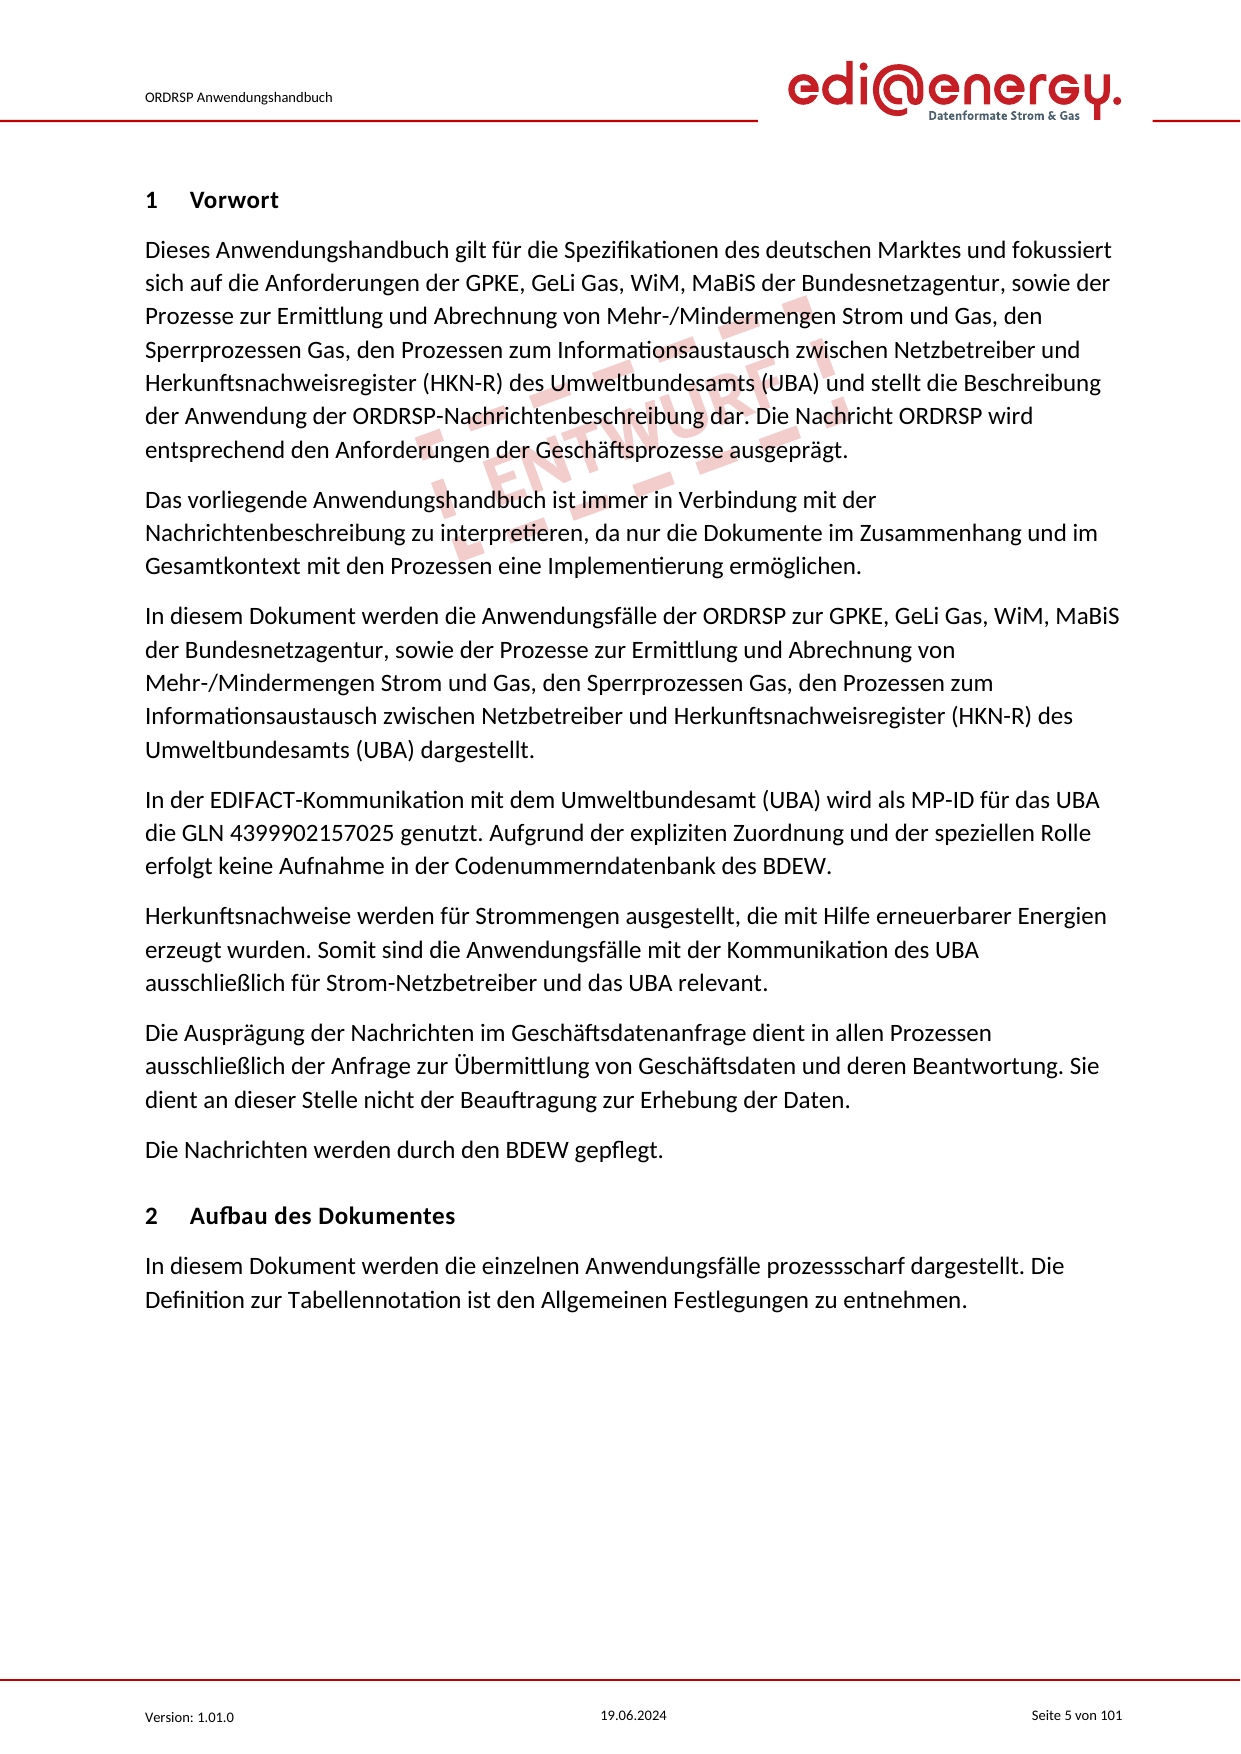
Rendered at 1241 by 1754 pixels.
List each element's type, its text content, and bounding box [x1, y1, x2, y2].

text Das vorliegende Anwendungshandbuch ist immer in Verbindung mit der Nachrichtenbeschreibung zu interpretieren, da nur die Dokumente im Zusammenhang und im Gesamtkontext mit den Prozessen eine Implementierung ermöglichen. [145, 481, 1122, 581]
subtitle Aufbau des Dokumentes [145, 1198, 1122, 1231]
text Die Ausprägung der Nachrichten im Geschäftsdatenanfrage dient in allen Prozessen ausschließlich der Anfrage zur Übermittlung von Geschäftsdaten und deren Beantwortung. Sie dient an dieser Stelle nicht der Beauftragung zur Erhebung der Daten. [145, 1014, 1122, 1114]
text Dieses Anwendungshandbuch gilt für die Spezifikationen des deutschen Marktes und fokussiert sich auf die Anforderungen der GPKE, GeLi Gas, WiM, MaBiS der Bundesnetzagentur, sowie der Prozesse zur Ermittlung und Abrechnung von Mehr-/Mindermengen Strom und Gas, den Sperrprozessen Gas, den Prozessen zum Informationsaustausch zwischen Netzbetreiber und Herkunftsnachweisregister (HKN-R) des Umweltbundesamts (UBA) und stellt die Beschreibung der Anwendung der ORDRSP-Nachrichtenbeschreibung dar. Die Nachricht ORDRSP wird entsprechend den Anforderungen der Geschäftsprozesse ausgeprägt. [145, 231, 1122, 464]
subtitle Vorwort [145, 181, 1122, 214]
text In diesem Dokument werden die einzelnen Anwendungsfälle prozessscharf dargestellt. Die Definition zur Tabellennotation ist den Allgemeinen Festlegungen zu entnehmen. [145, 1248, 1122, 1314]
text Die Nachrichten werden durch den BDEW gepflegt. [145, 1131, 1122, 1164]
text In diesem Dokument werden die Anwendungsfälle der ORDRSP zur GPKE, GeLi Gas, WiM, MaBiS der Bundesnetzagentur, sowie der Prozesse zur Ermittlung und Abrechnung von Mehr-/Mindermengen Strom und Gas, den Sperrprozessen Gas, den Prozessen zum Informationsaustausch zwischen Netzbetreiber und Herkunftsnachweisregister (HKN-R) des Umweltbundesamts (UBA) dargestellt. [145, 598, 1122, 764]
text Herkunftsnachweise werden für Strommengen ausgestellt, die mit Hilfe erneuerbarer Energien erzeugt wurden. Somit sind die Anwendungsfälle mit der Kommunikation des UBA ausschließlich für Strom-Netzbetreiber und das UBA relevant. [145, 898, 1122, 998]
text In der EDIFACT-Kommunikation mit dem Umweltbundesamt (UBA) wird als MP-ID für das UBA die GLN 4399902157025 genutzt. Aufgrund der expliziten Zuordnung und der speziellen Rolle erfolgt keine Aufnahme in der Codenummerndatenbank des BDEW. [145, 781, 1122, 881]
